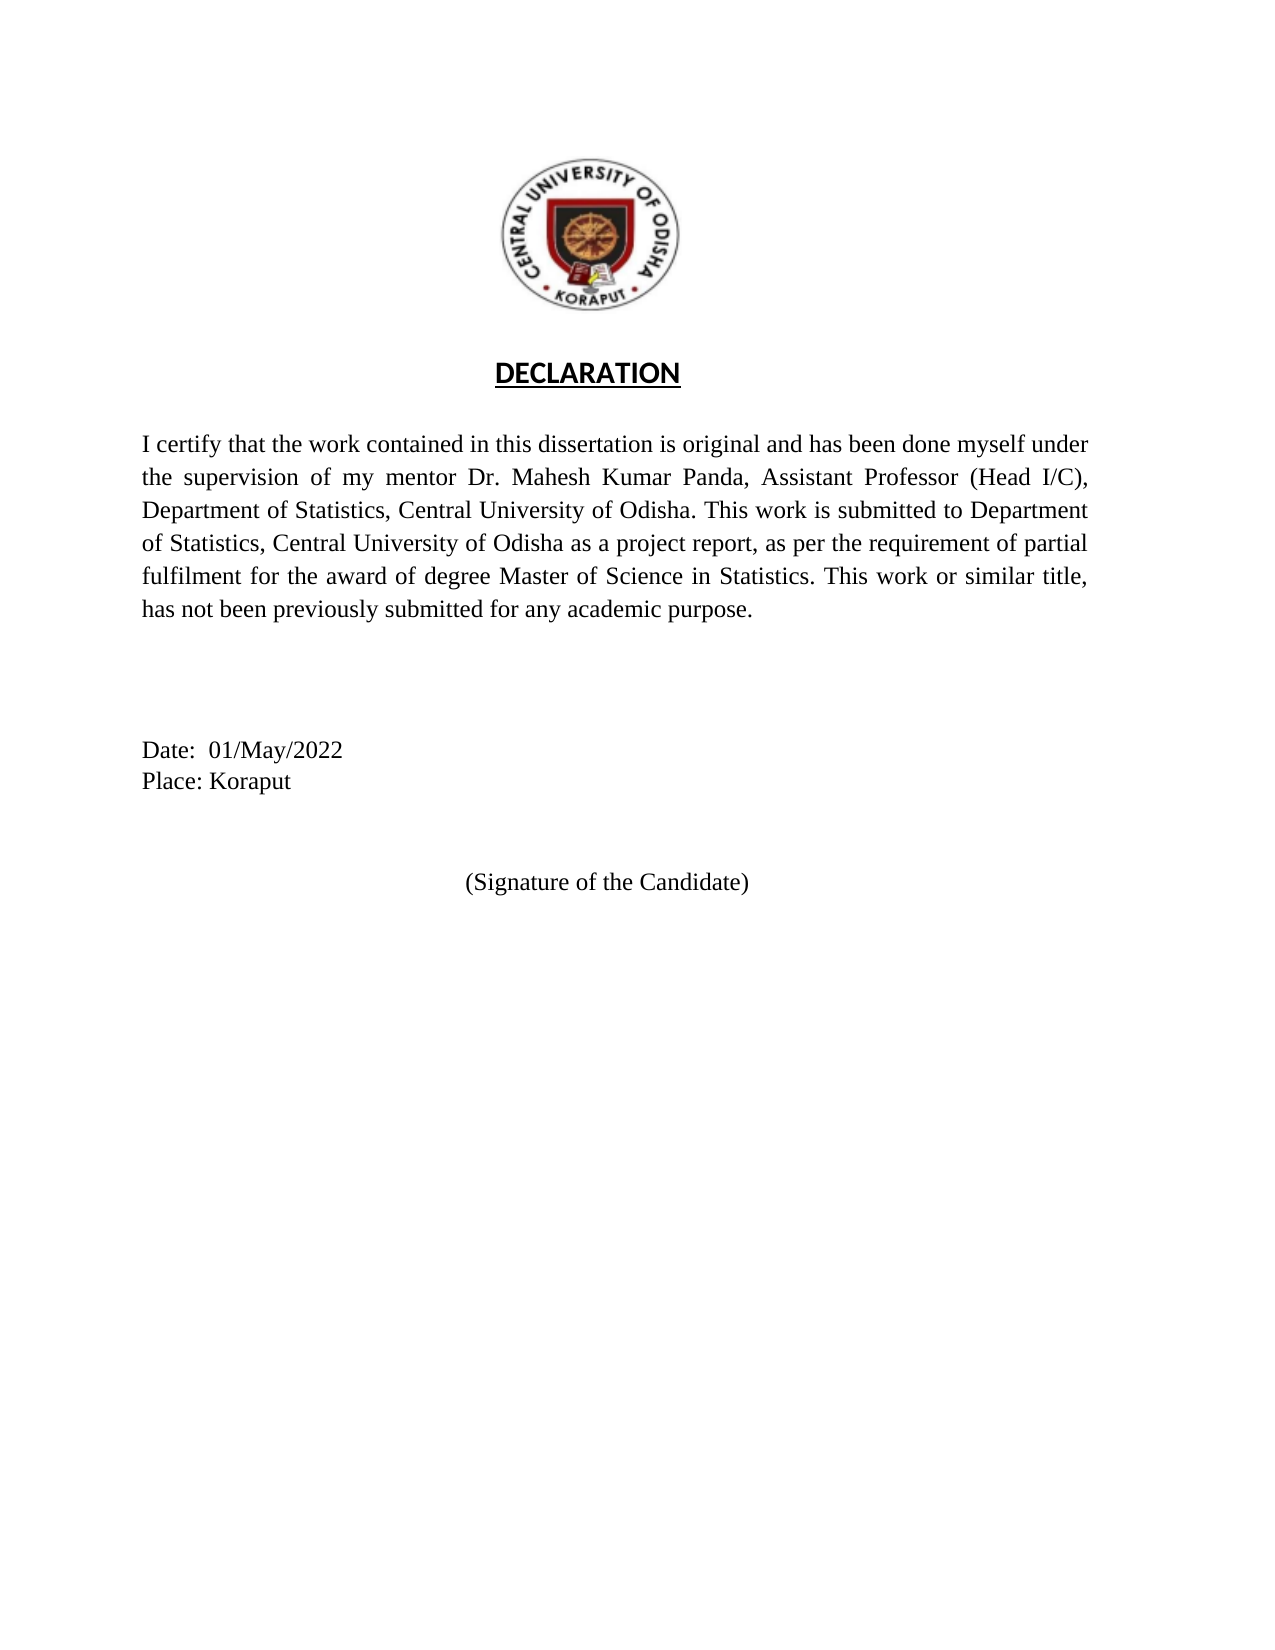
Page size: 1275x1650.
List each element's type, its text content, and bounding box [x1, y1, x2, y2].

text DECLARATION [85, 353, 1089, 392]
text Place: Koraput [142, 766, 1127, 795]
text Date: 01/May/2022 [142, 735, 1127, 764]
text I certify that the work contained in this dissertation is original and has been done myself under the supervision of my mentor Dr. Mahesh Kumar Panda, Assistant Professor (Head I/C), Department of Statistics, Central University of Odisha. This work is submitted to Department of Statistics, Central University of Odisha as a project report, as per the requirement of partial fulfilment for the award of degree Master of Science in Statistics. This work or similar title, has not been previously submitted for any academic purpose. [142, 429, 1090, 623]
text (Signature of the Candidate) [84, 867, 1127, 896]
picture [498, 156, 683, 314]
